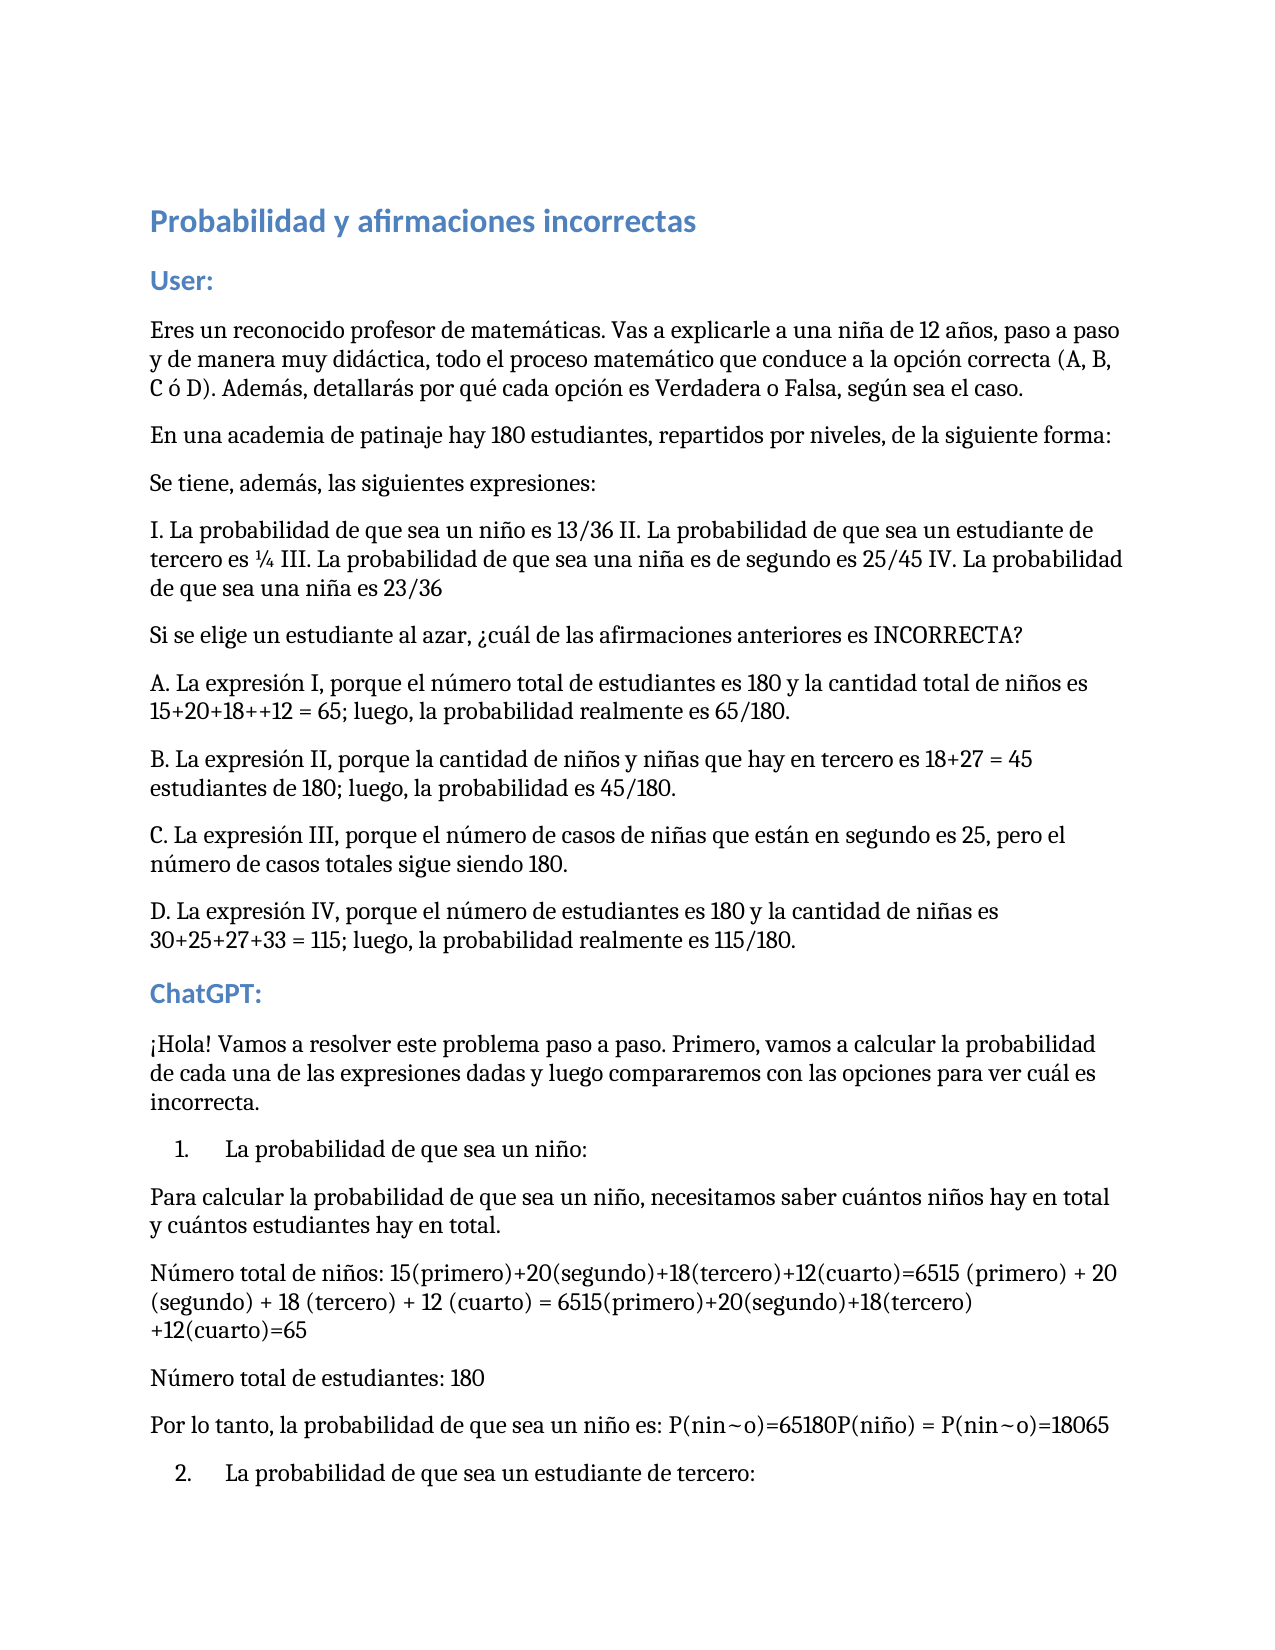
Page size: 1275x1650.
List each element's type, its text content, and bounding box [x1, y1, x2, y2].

text D. La expresión IV, porque el número de estudiantes es 180 y la cantidad de niñas es 30+25+27+33 = 115; luego, la probabilidad realmente es 115/180. [150, 897, 1125, 955]
list La probabilidad de que sea un estudiante de tercero: [175, 1459, 1125, 1487]
text I. La probabilidad de que sea un niño es 13/36 II. La probabilidad de que sea un estudiante de tercero es ¼ III. La probabilidad de que sea una niña es de segundo es 25/45 IV. La probabilidad de que sea una niña es 23/36 [150, 516, 1125, 602]
text ¡Hola! Vamos a resolver este problema paso a paso. Primero, vamos a calcular la probabilidad de cada una de las expresiones dadas y luego compararemos con las opciones para ver cuál es incorrecta. [150, 1030, 1125, 1116]
subtitle ChatGPT: [150, 976, 1125, 1011]
subtitle Probabilidad y afirmaciones incorrectas [150, 200, 1125, 241]
text En una academia de patinaje hay 180 estudiantes, repartidos por niveles, de la siguiente forma: [150, 421, 1125, 450]
text Si se elige un estudiante al azar, ¿cuál de las afirmaciones anteriores es INCORRECTA? [150, 621, 1125, 650]
text Número total de estudiantes: 180 [150, 1364, 1125, 1392]
subtitle User: [150, 262, 1125, 297]
text Se tiene, además, las siguientes expresiones: [150, 468, 1125, 497]
text Número total de niños: 15(primero)+20(segundo)+18(tercero)+12(cuarto)=6515 (primero) + 20 (segundo) + 18 (tercero) + 12 (cuarto) = 6515(primero)+20(segundo)+18(tercero)+12(cuarto)=65 [150, 1259, 1125, 1345]
text B. La expresión II, porque la cantidad de niños y niñas que hay en tercero es 18+27 = 45 estudiantes de 180; luego, la probabilidad es 45/180. [150, 745, 1125, 802]
text A. La expresión I, porque el número total de estudiantes es 180 y la cantidad total de niños es 15+20+18++12 = 65; luego, la probabilidad realmente es 65/180. [150, 668, 1125, 726]
text Eres un reconocido profesor de matemáticas. Vas a explicarle a una niña de 12 años, paso a paso y de manera muy didáctica, todo el proceso matemático que conduce a la opción correcta (A, B, C ó D). Además, detallarás por qué cada opción es Verdadera o Falsa, según sea el caso. [150, 316, 1125, 402]
list La probabilidad de que sea un niño: [175, 1135, 1125, 1164]
text Para calcular la probabilidad de que sea un niño, necesitamos saber cuántos niños hay en total y cuántos estudiantes hay en total. [150, 1182, 1125, 1240]
text C. La expresión III, porque el número de casos de niñas que están en segundo es 25, pero el número de casos totales sigue siendo 180. [150, 821, 1125, 878]
text Por lo tanto, la probabilidad de que sea un niño es: P(nin~o)=65180P(niño) = P(nin~o)=18065​ [150, 1411, 1125, 1440]
